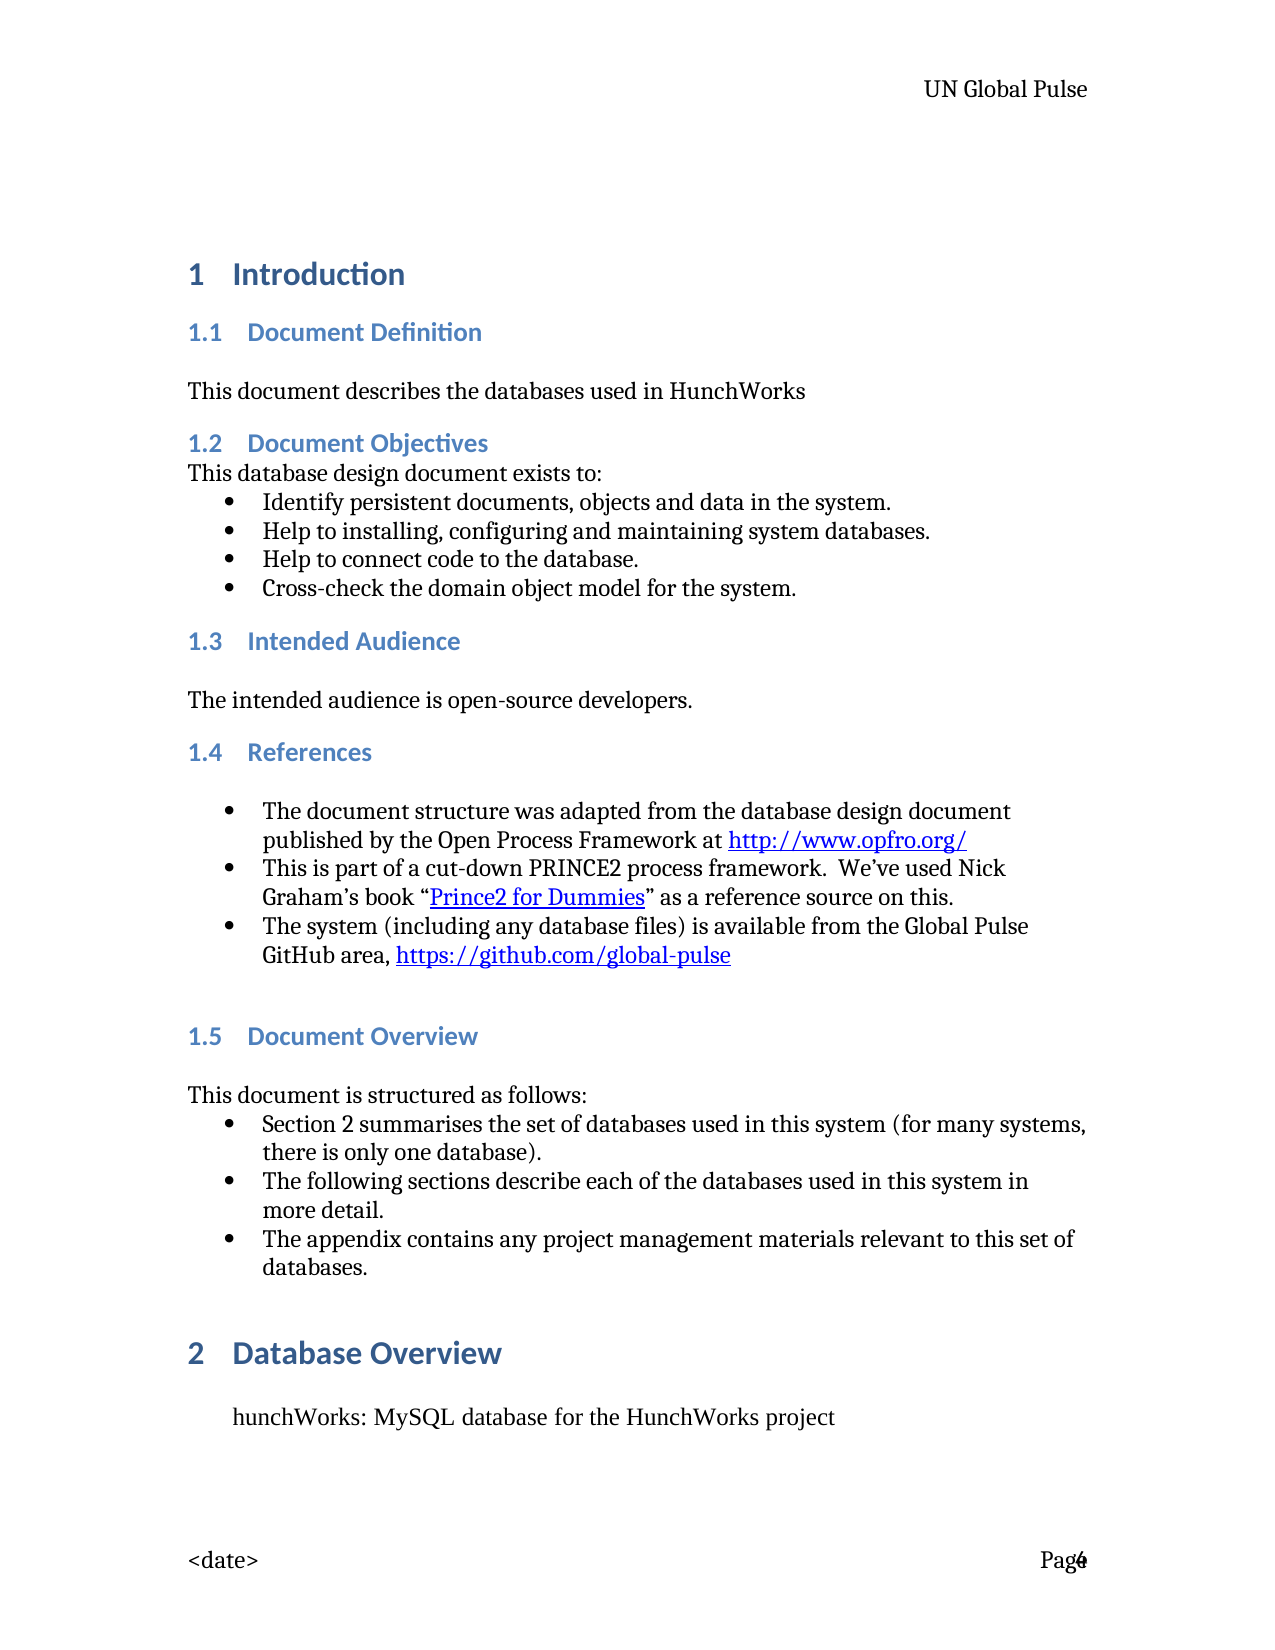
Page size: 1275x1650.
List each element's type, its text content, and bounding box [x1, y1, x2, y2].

text This database design document exists to: [187, 459, 1087, 488]
subtitle Document Objectives [187, 426, 1087, 459]
list Cross-check the domain object model for the system. [225, 574, 1087, 603]
subtitle Document Overview [187, 1019, 1087, 1052]
list The appendix contains any project management materials relevant to this set of databases. [225, 1224, 1087, 1282]
list The document structure was adapted from the database design document published by the Open Process Framework at http://www.opfro.org/ [225, 797, 1087, 854]
list The following sections describe each of the databases used in this system in more detail. [225, 1167, 1087, 1224]
list The system (including any database files) is available from the Global Pulse GitHub area, https://github.com/global-pulse [225, 912, 1087, 969]
list Identify persistent documents, objects and data in the system. [225, 488, 1087, 517]
subtitle Intended Audience [187, 624, 1087, 657]
text This document describes the databases used in HunchWorks [187, 377, 1087, 405]
list Help to installing, configuring and maintaining system databases. [225, 517, 1087, 545]
subtitle Document Definition [187, 315, 1087, 348]
list This is part of a cut-down PRINCE2 process framework. We’ve used Nick Graham’s book “Prince2 for Dummies” as a reference source on this. [225, 854, 1087, 912]
subtitle References [187, 735, 1087, 768]
text This document is structured as follows: [187, 1081, 1087, 1109]
subtitle Database Overview [187, 1332, 1087, 1373]
list Section 2 summarises the set of databases used in this system (for many systems, there is only one database). [225, 1109, 1087, 1167]
subtitle Introduction [187, 253, 1087, 294]
text hunchWorks: MySQL database for the HunchWorks project [232, 1402, 1087, 1431]
list Help to connect code to the database. [225, 545, 1087, 574]
text The intended audience is open-source developers. [187, 686, 1087, 714]
